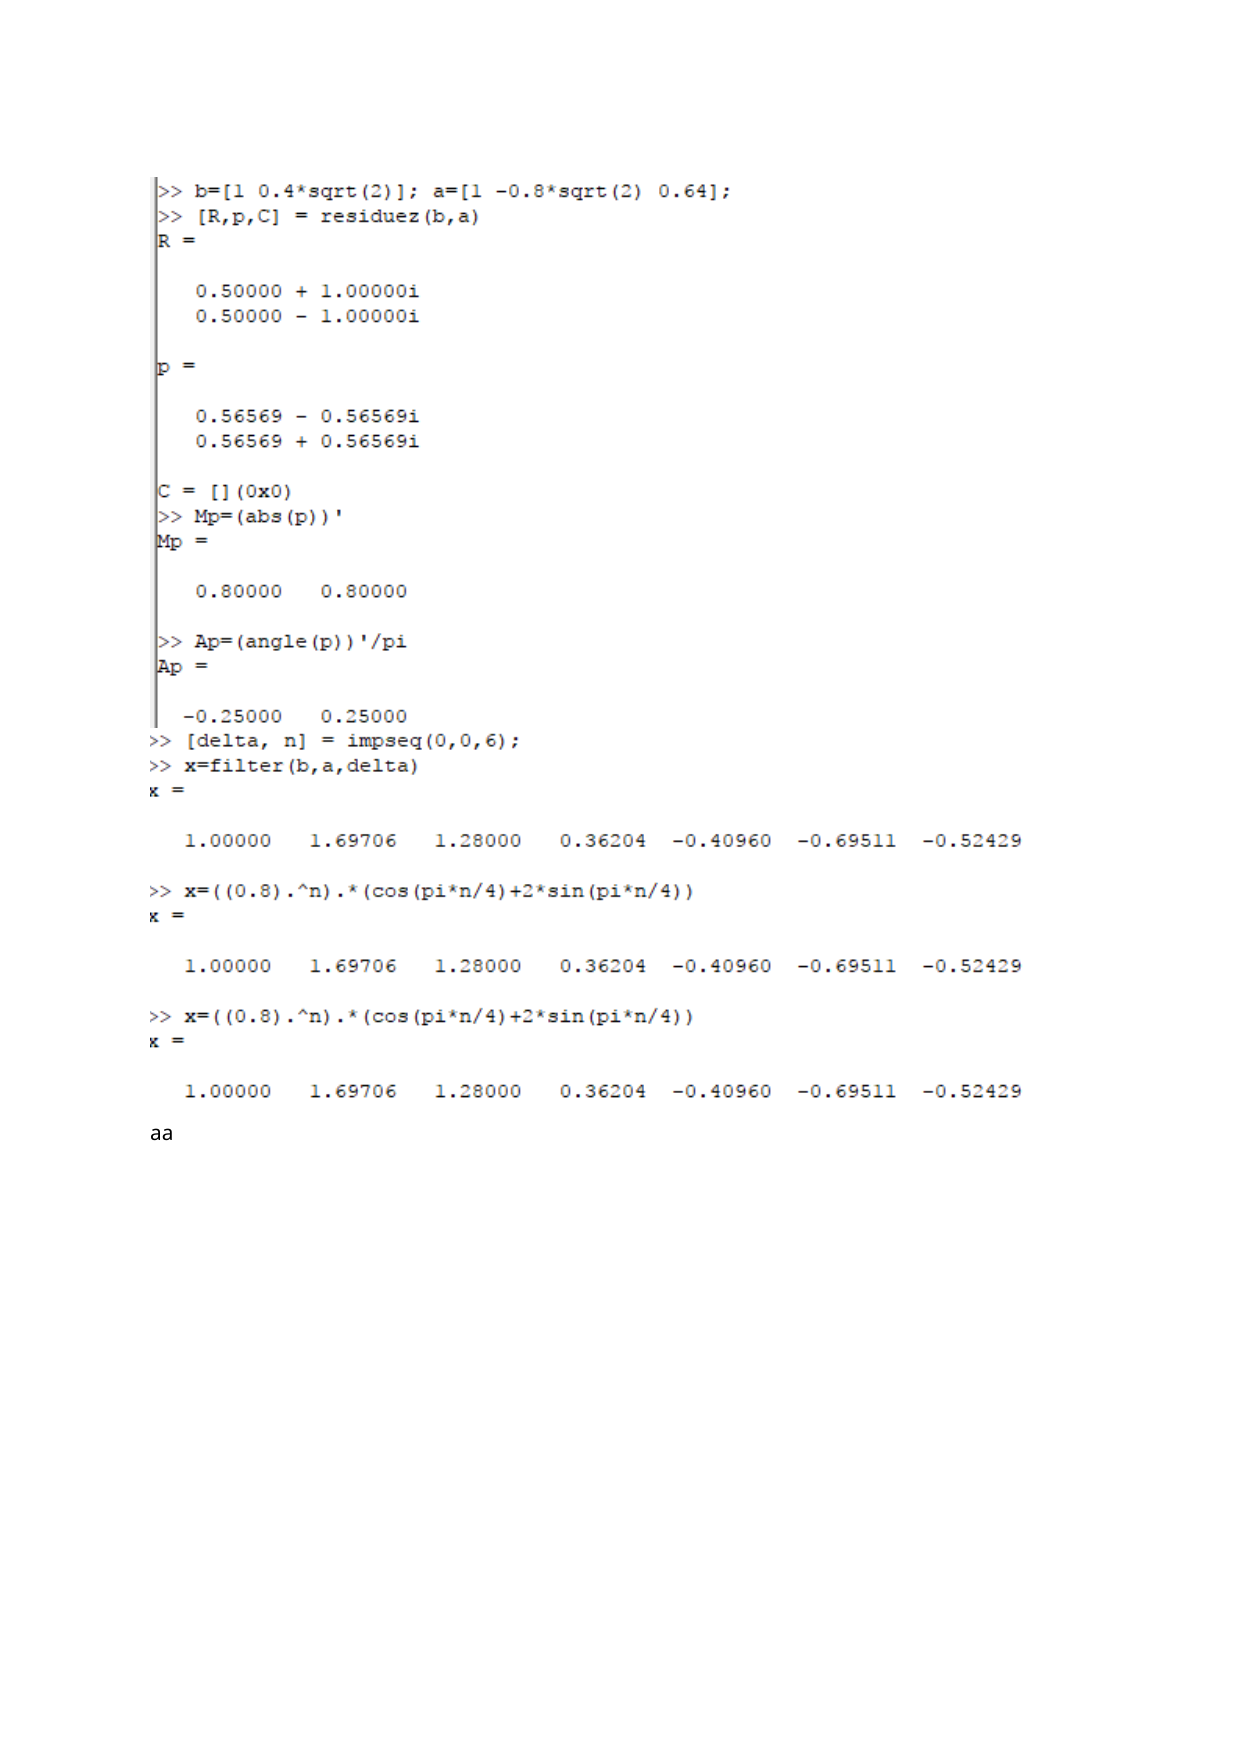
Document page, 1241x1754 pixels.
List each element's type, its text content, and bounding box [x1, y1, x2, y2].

text aa [150, 1118, 1090, 1146]
picture [150, 177, 1027, 1118]
